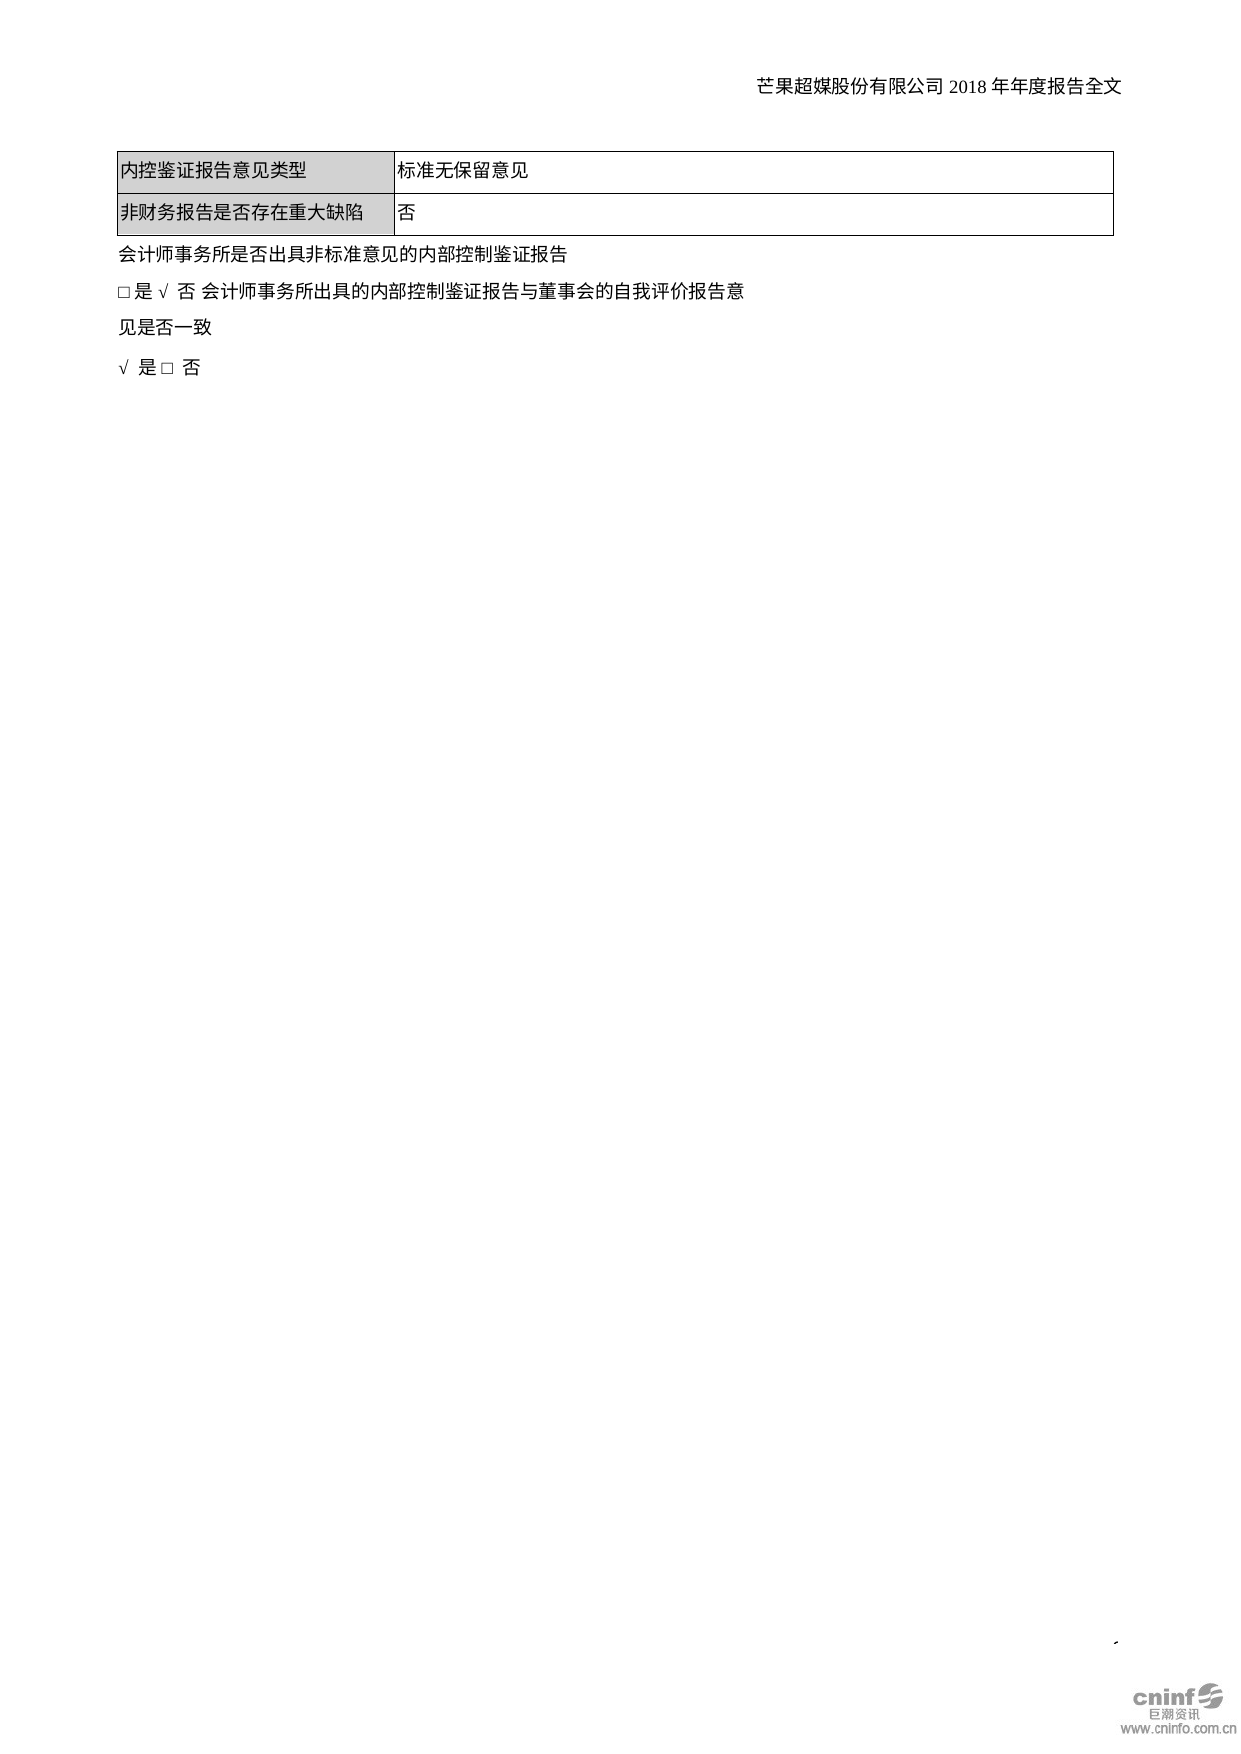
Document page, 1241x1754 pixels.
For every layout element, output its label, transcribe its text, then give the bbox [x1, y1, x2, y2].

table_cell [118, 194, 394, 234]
text √ 是 □ 否 [118, 354, 1240, 380]
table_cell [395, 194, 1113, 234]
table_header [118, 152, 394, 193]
text 会计师事务所是否出具非标准意见的内部控制鉴证报告 [118, 241, 1240, 266]
picture [1115, 1680, 1240, 1737]
text □ 是 √ 否 会计师事务所出具的内部控制鉴证报告与董事会的自我评价报告意见是否一致 [118, 278, 758, 340]
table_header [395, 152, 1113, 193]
